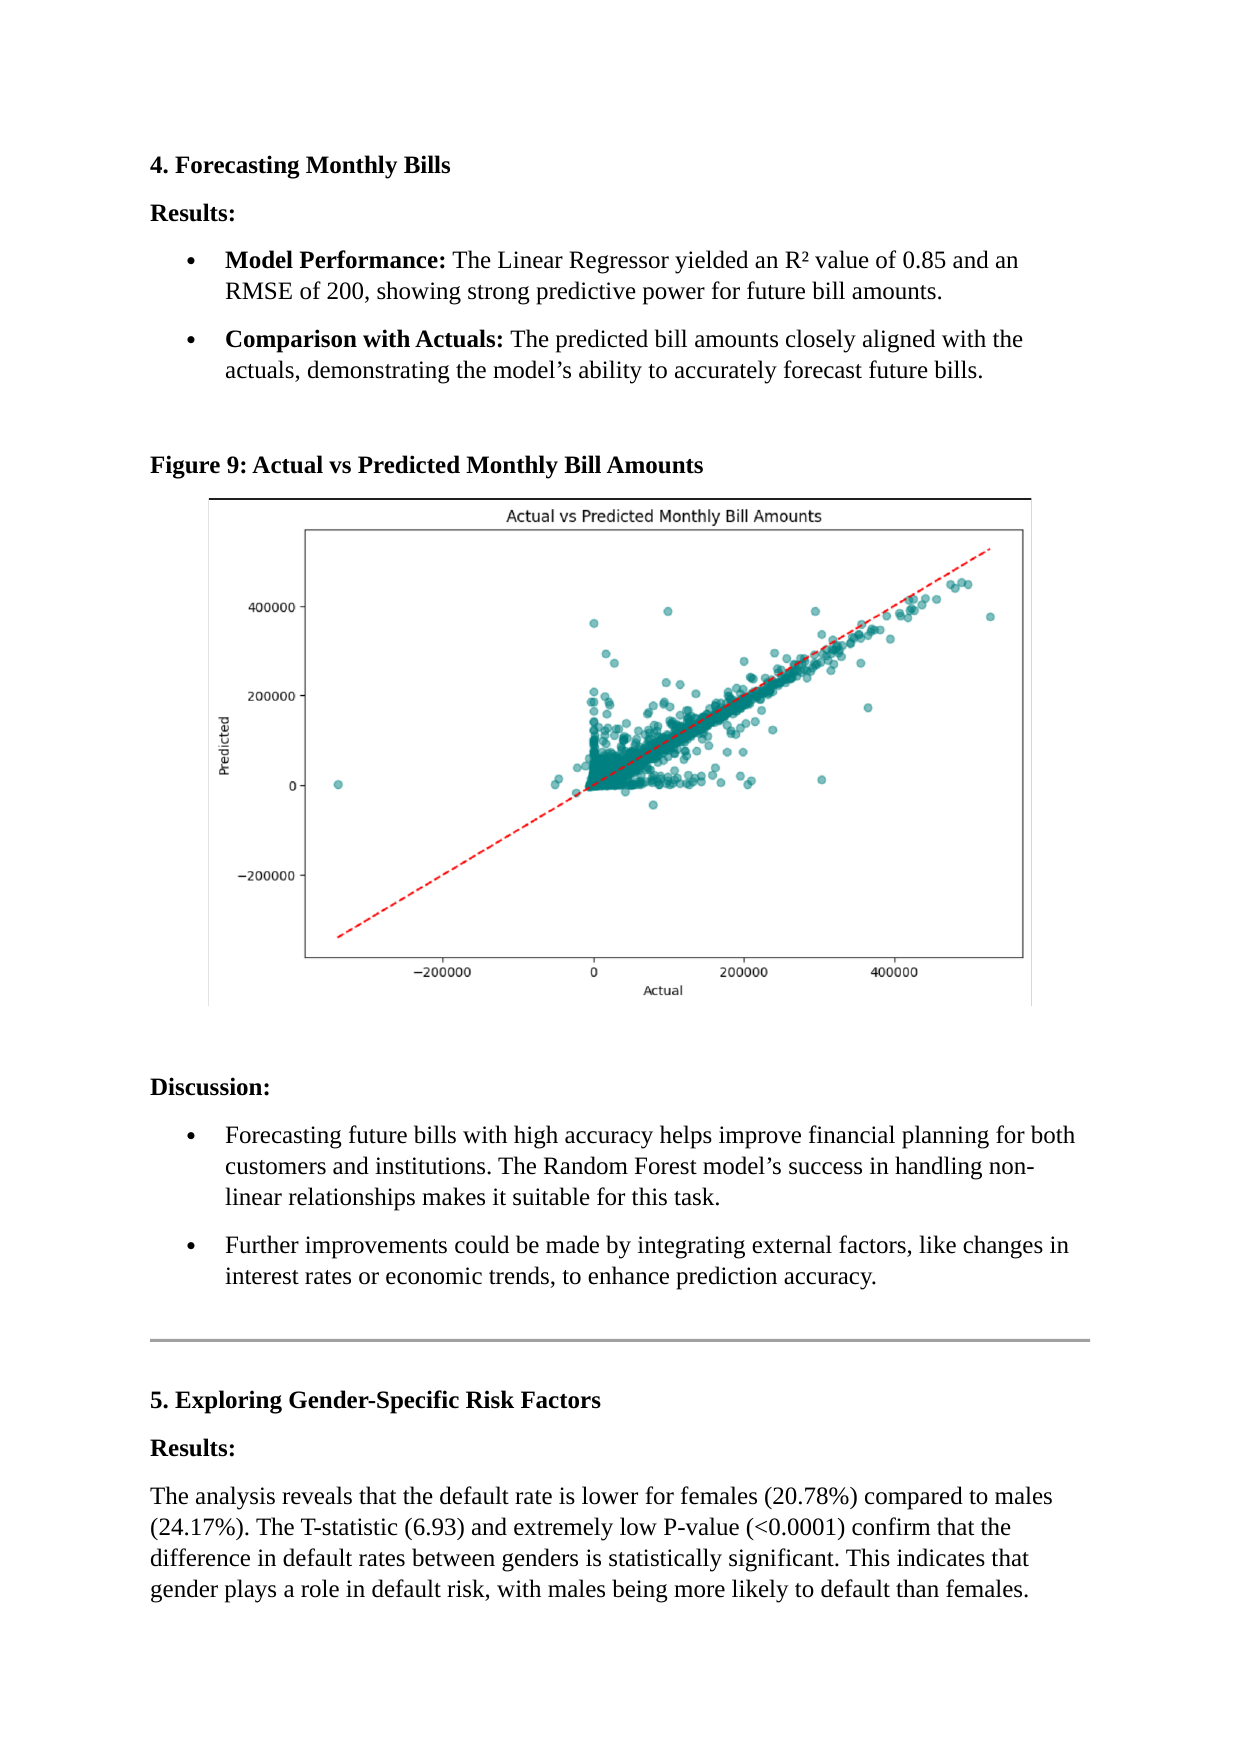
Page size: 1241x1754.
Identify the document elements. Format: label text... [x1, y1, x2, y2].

list Comparison with Actuals: The predicted bill amounts closely aligned with the actuals, demonstrating the model’s ability to accurately forecast future bills. [187, 324, 1090, 384]
list Model Performance: The Linear Regressor yielded an R² value of 0.85 and an RMSE of 200, showing strong predictive power for future bill amounts. [187, 245, 1090, 305]
text 5. Exploring Gender-Specific Risk Factors [150, 1386, 1090, 1414]
picture [208, 498, 1032, 1006]
text Results: [150, 198, 1090, 226]
text Results: [150, 1433, 1090, 1462]
text 4. Forecasting Monthly Bills [150, 150, 1090, 179]
text Discussion: [150, 1072, 1090, 1101]
text Figure 9: Actual vs Predicted Monthly Bill Amounts [150, 451, 1090, 479]
list Forecasting future bills with high accuracy helps improve financial planning for both customers and institutions. The Random Forest model’s success in handling non-linear relationships makes it suitable for this task. [187, 1120, 1090, 1211]
list Further improvements could be made by integrating external factors, like changes in interest rates or economic trends, to enhance prediction accuracy. [187, 1230, 1090, 1320]
text The analysis reveals that the default rate is lower for females (20.78%) compared to males (24.17%). The T-statistic (6.93) and extremely low P-value (<0.0001) confirm that the difference in default rates between genders is statistically significant. This indicates that gender plays a role in default risk, with males being more likely to default than females. [150, 1481, 1090, 1603]
